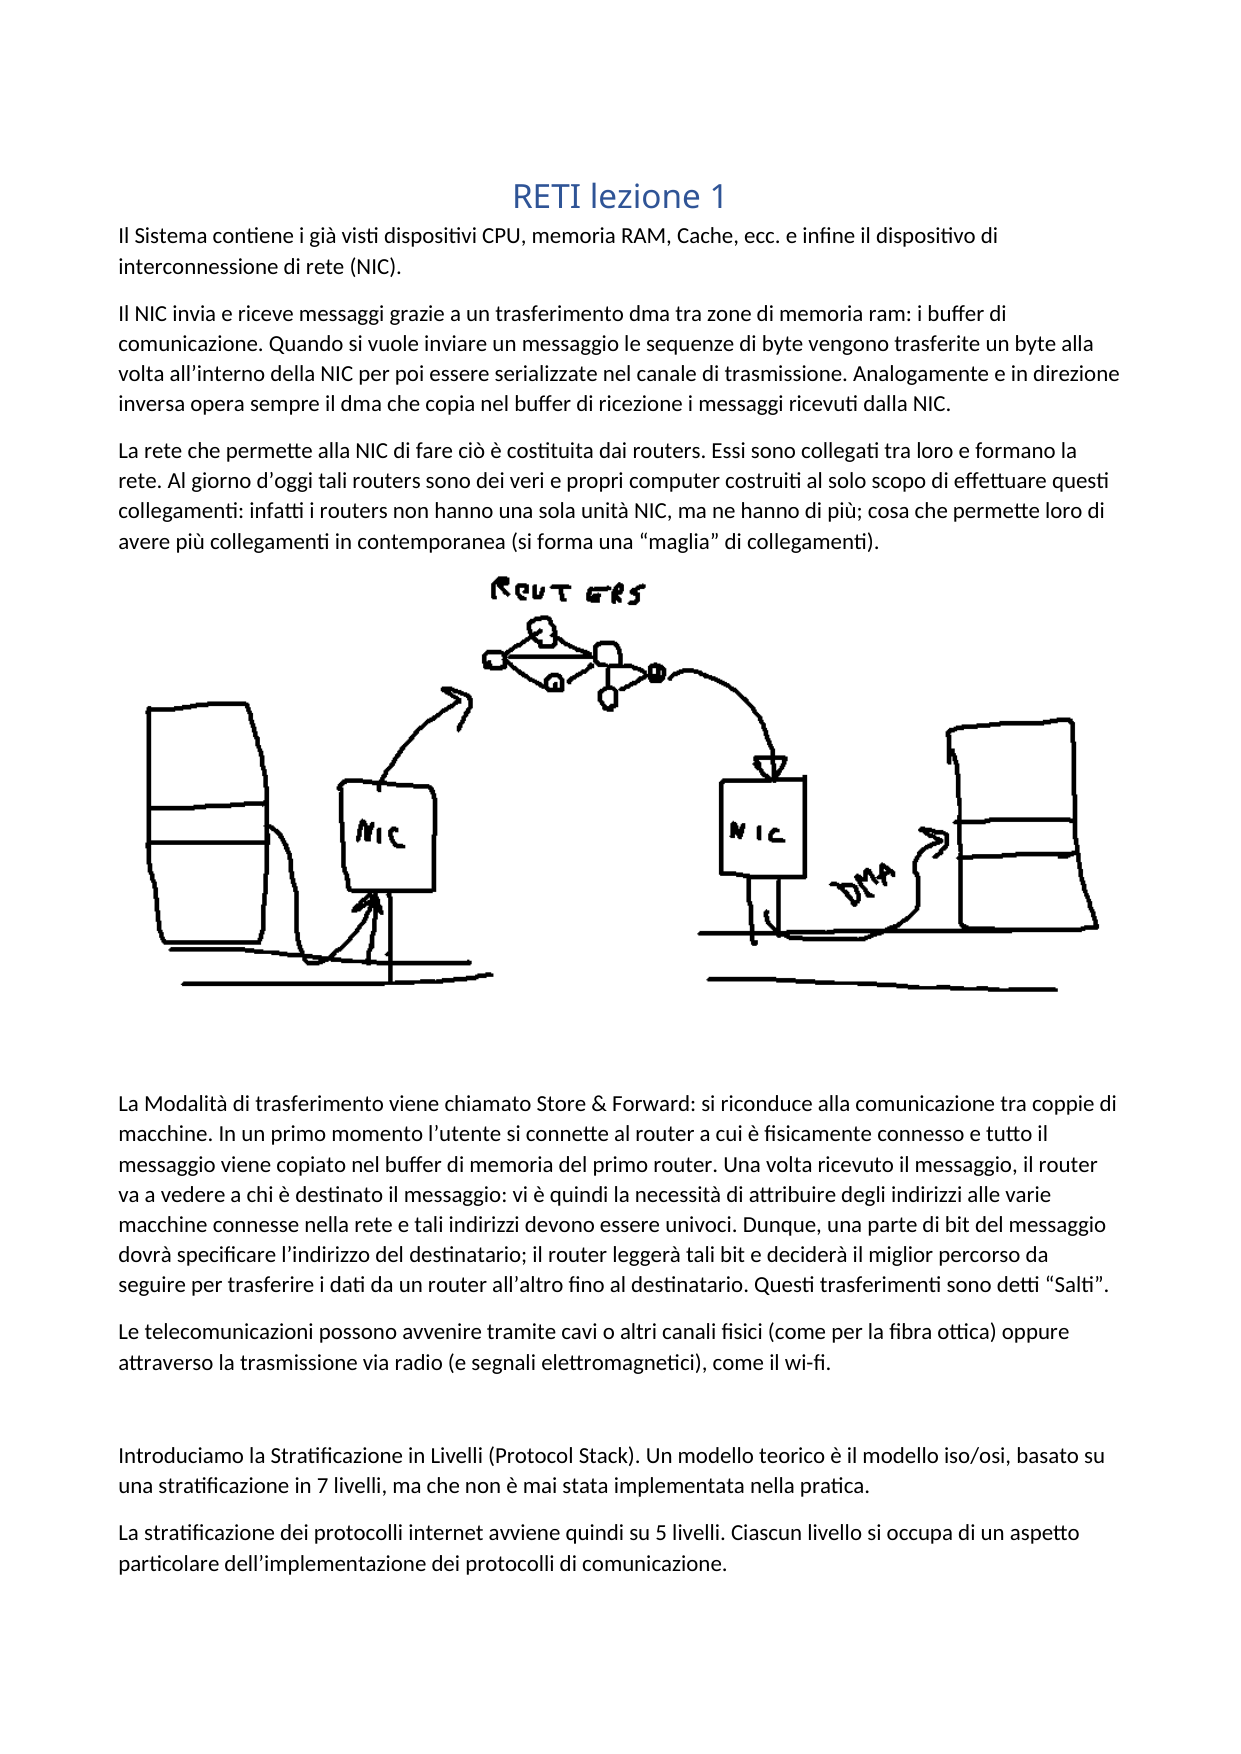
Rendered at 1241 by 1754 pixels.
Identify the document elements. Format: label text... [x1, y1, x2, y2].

text Introduciamo la Stratificazione in Livelli (Protocol Stack). Un modello teorico è il modello iso/osi, basato su una stratificazione in 7 livelli, ma che non è mai stata implementata nella pratica. [118, 1441, 1122, 1500]
picture [118, 573, 1122, 1024]
subtitle RETI lezione 1 [118, 173, 1122, 218]
text La Modalità di trasferimento viene chiamato Store & Forward: si riconduce alla comunicazione tra coppie di macchine. In un primo momento l’utente si connette al router a cui è fisicamente connesso e tutto il messaggio viene copiato nel buffer di memoria del primo router. Una volta ricevuto il messaggio, il router va a vedere a chi è destinato il messaggio: vi è quindi la necessità di attribuire degli indirizzi alle varie macchine connesse nella rete e tali indirizzi devono essere univoci. Dunque, una parte di bit del messaggio dovrà specificare l’indirizzo del destinatario; il router leggerà tali bit e deciderà il miglior percorso da seguire per trasferire i dati da un router all’altro fino al destinatario. Questi trasferimenti sono detti “Salti”. [118, 1089, 1122, 1299]
text Le telecomunicazioni possono avvenire tramite cavi o altri canali fisici (come per la fibra ottica) oppure attraverso la trasmissione via radio (e segnali elettromagnetici), come il wi-fi. [118, 1317, 1122, 1376]
text Il NIC invia e riceve messaggi grazie a un trasferimento dma tra zone di memoria ram: i buffer di comunicazione. Quando si vuole inviare un messaggio le sequenze di byte vengono trasferite un byte alla volta all’interno della NIC per poi essere serializzate nel canale di trasmissione. Analogamente e in direzione inversa opera sempre il dma che copia nel buffer di ricezione i messaggi ricevuti dalla NIC. [118, 299, 1122, 417]
text La rete che permette alla NIC di fare ciò è costituita dai routers. Essi sono collegati tra loro e formano la rete. Al giorno d’oggi tali routers sono dei veri e propri computer costruiti al solo scopo di effettuare questi collegamenti: infatti i routers non hanno una sola unità NIC, ma ne hanno di più; cosa che permette loro di avere più collegamenti in contemporanea (si forma una “maglia” di collegamenti). [118, 436, 1122, 555]
text Il Sistema contiene i già visti dispositivi CPU, memoria RAM, Cache, ecc. e infine il dispositivo di interconnessione di rete (NIC). [118, 222, 1122, 280]
text La stratificazione dei protocolli internet avviene quindi su 5 livelli. Ciascun livello si occupa di un aspetto particolare dell’implementazione dei protocolli di comunicazione. [118, 1518, 1122, 1577]
